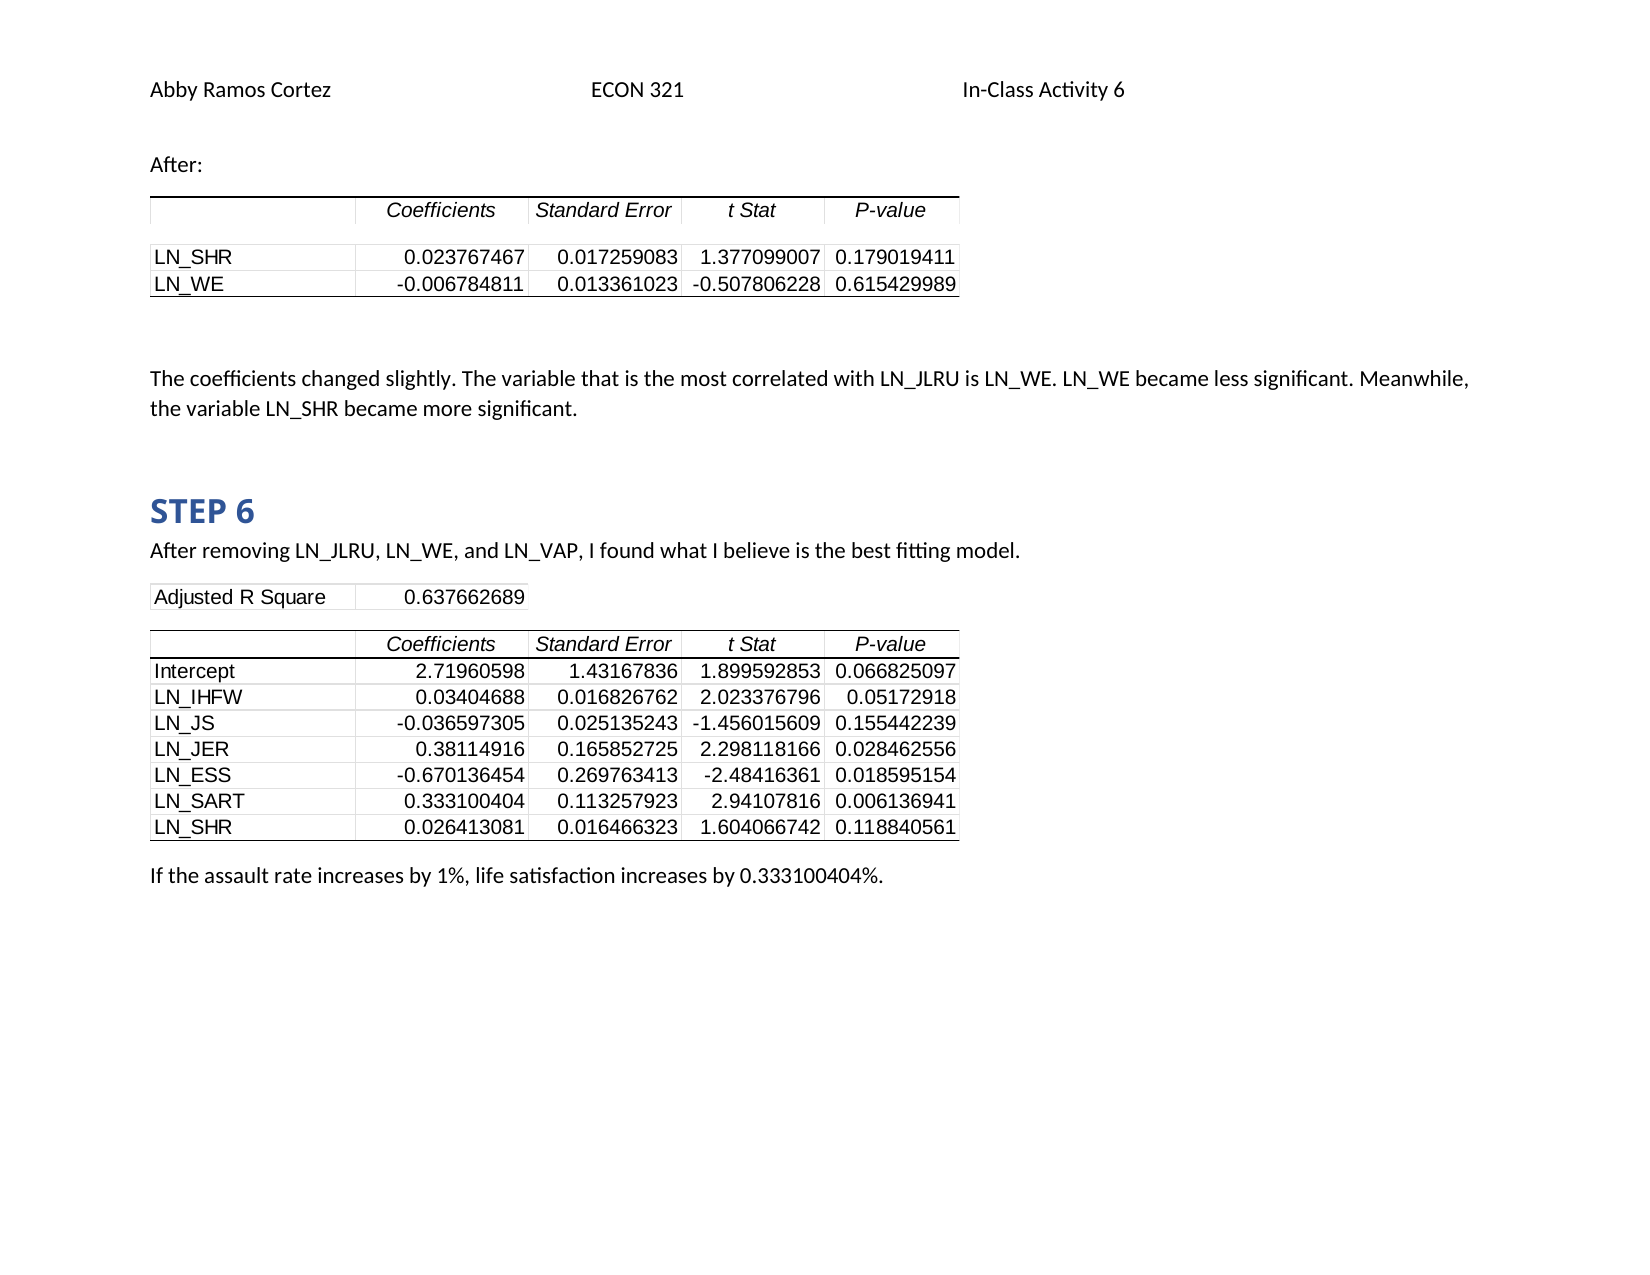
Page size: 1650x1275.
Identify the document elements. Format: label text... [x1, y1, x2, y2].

text After: [150, 150, 1500, 178]
text After removing LN_JLRU, LN_WE, and LN_VAP, I found what I believe is the best fitting model. [150, 537, 1500, 565]
subtitle STEP 6 [150, 488, 1500, 533]
text If the assault rate increases by 1%, life satisfaction increases by 0.333100404%. [150, 861, 1500, 889]
text The coefficients changed slightly. The variable that is the most correlated with LN_JLRU is LN_WE. LN_WE became less significant. Meanwhile, the variable LN_SHR became more significant. [150, 364, 1500, 422]
